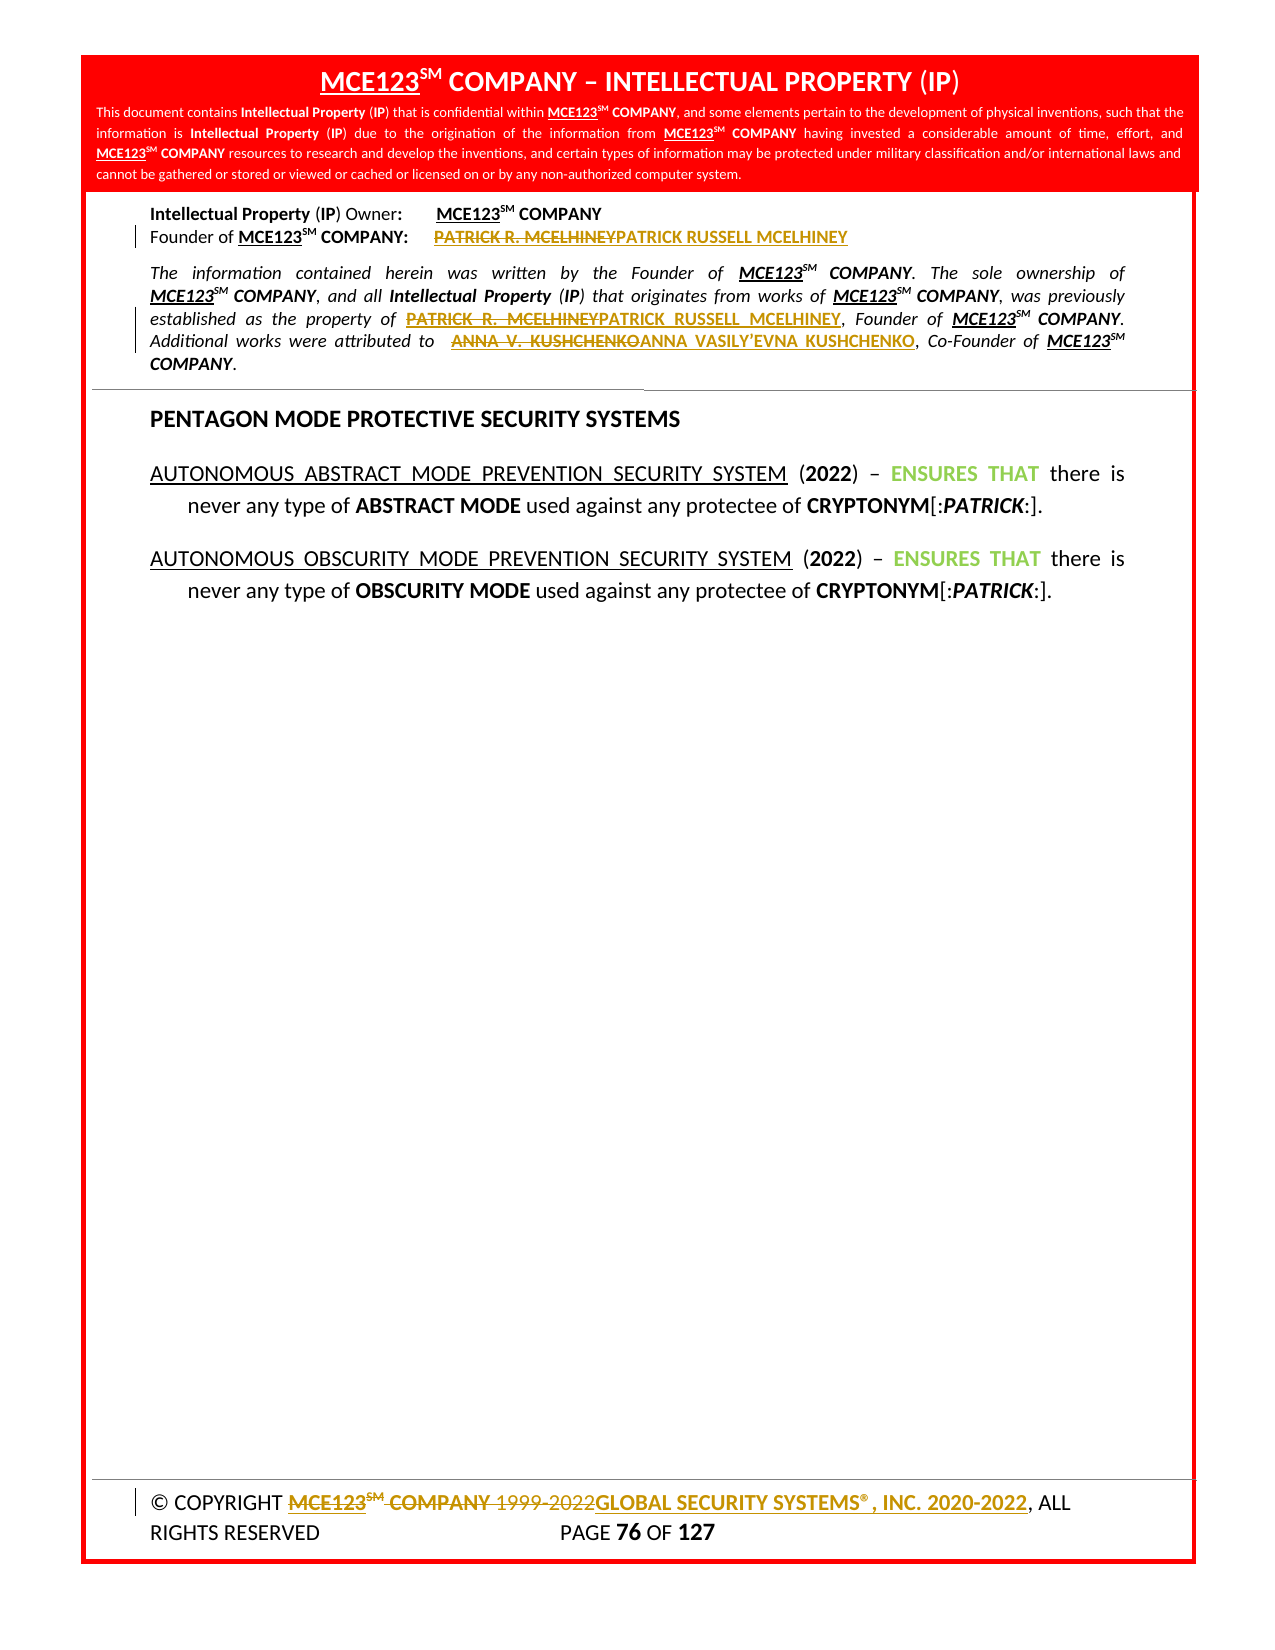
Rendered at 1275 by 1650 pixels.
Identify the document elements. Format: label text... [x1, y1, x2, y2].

text PENTAGON MODE PROTECTIVE SECURITY SYSTEMS [150, 403, 1125, 434]
text AUTONOMOUS OBSCURITY MODE PREVENTION SECURITY SYSTEM (2022) – ENSURES THAT there is never any type of OBSCURITY MODE used against any protectee of CRYPTONYM[:PATRICK:]. [150, 544, 1125, 605]
text AUTONOMOUS ABSTRACT MODE PREVENTION SECURITY SYSTEM (2022) – ENSURES THAT there is never any type of ABSTRACT MODE used against any protectee of CRYPTONYM[:PATRICK:]. [150, 459, 1125, 519]
